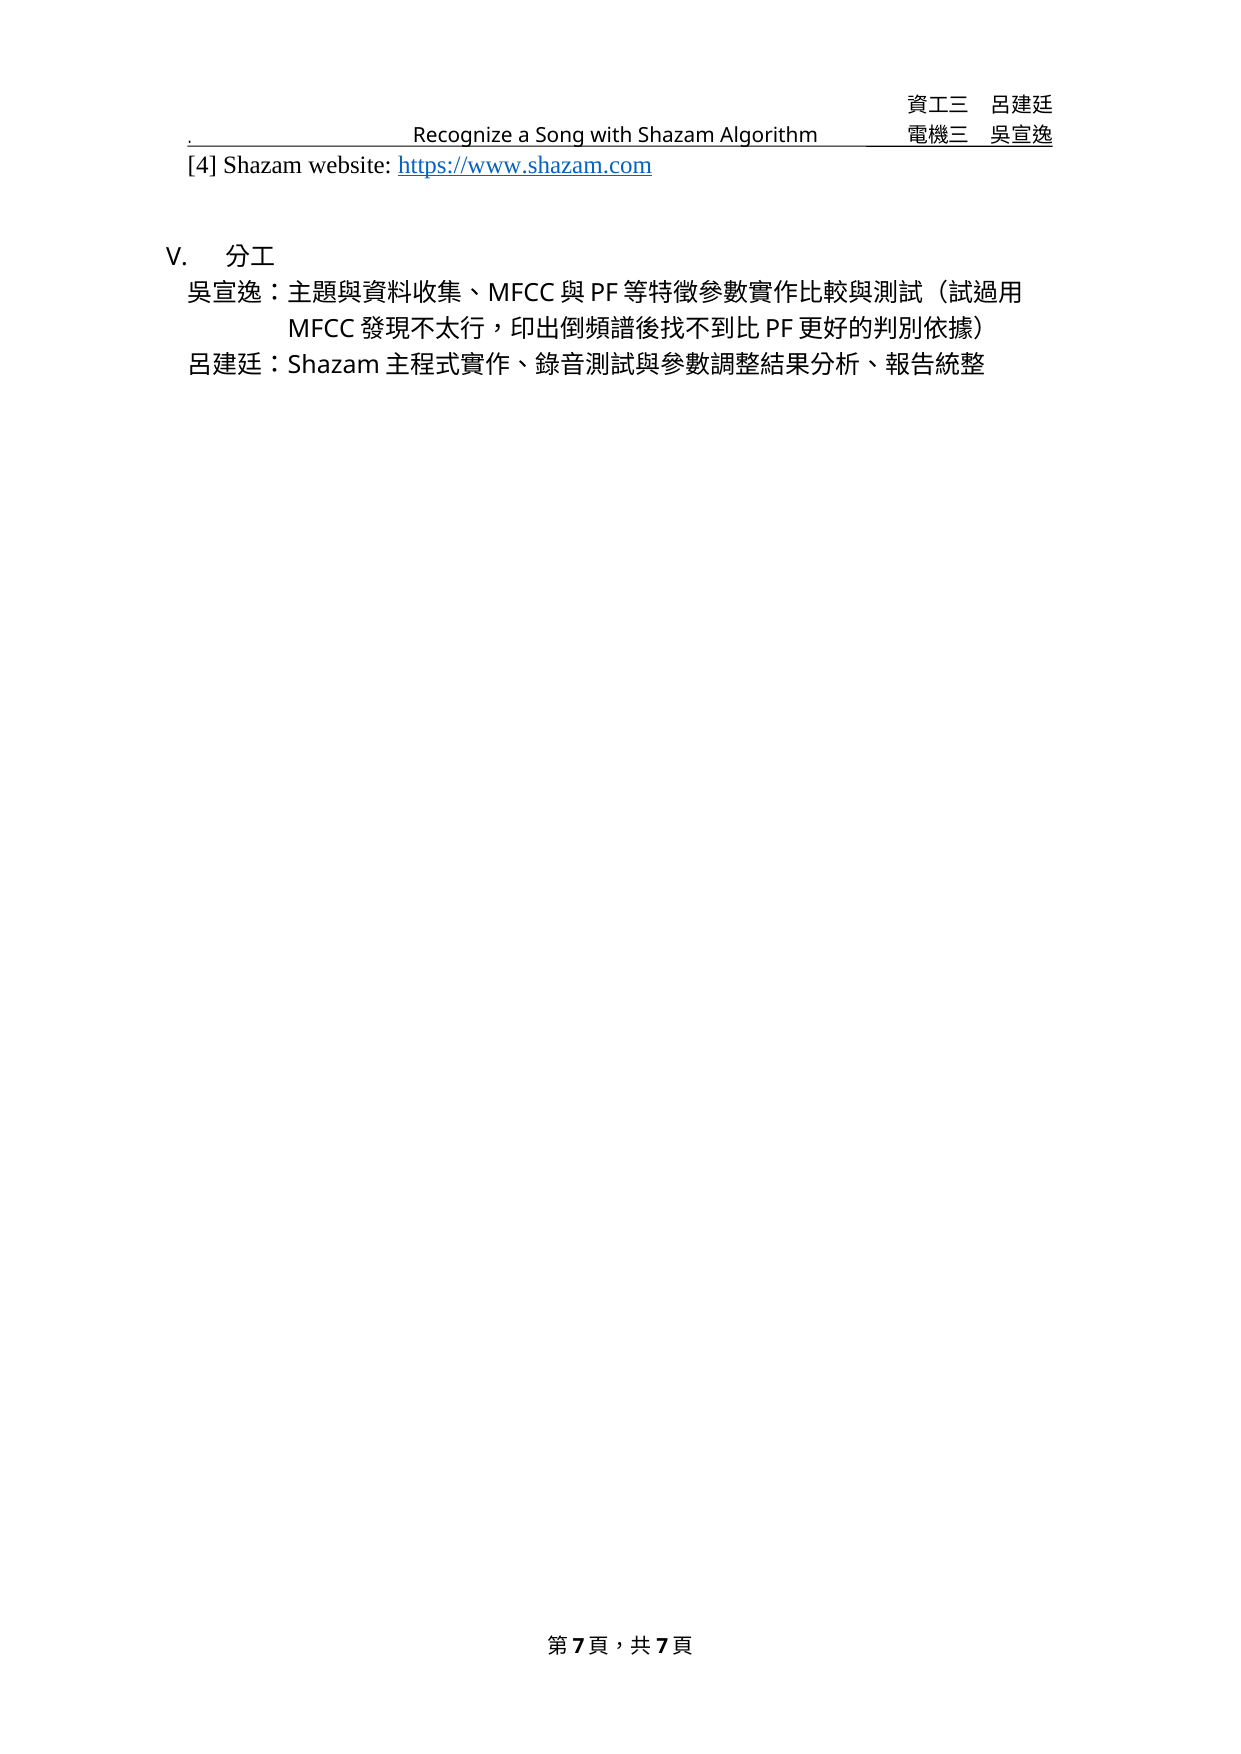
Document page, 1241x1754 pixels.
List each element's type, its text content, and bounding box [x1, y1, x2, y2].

text 呂建廷：Shazam主程式實作、錄音測試與參數調整結果分析、報告統整 [187, 345, 1053, 381]
text [4] Shazam website: https://www.shazam.com [187, 150, 1053, 179]
list 分工 [187, 236, 1053, 272]
text 吳宣逸：主題與資料收集、MFCC與PF等特徵參數實作比較與測試（試過用MFCC發現不太行，印出倒頻譜後找不到比PF更好的判別依據） [187, 272, 1053, 345]
